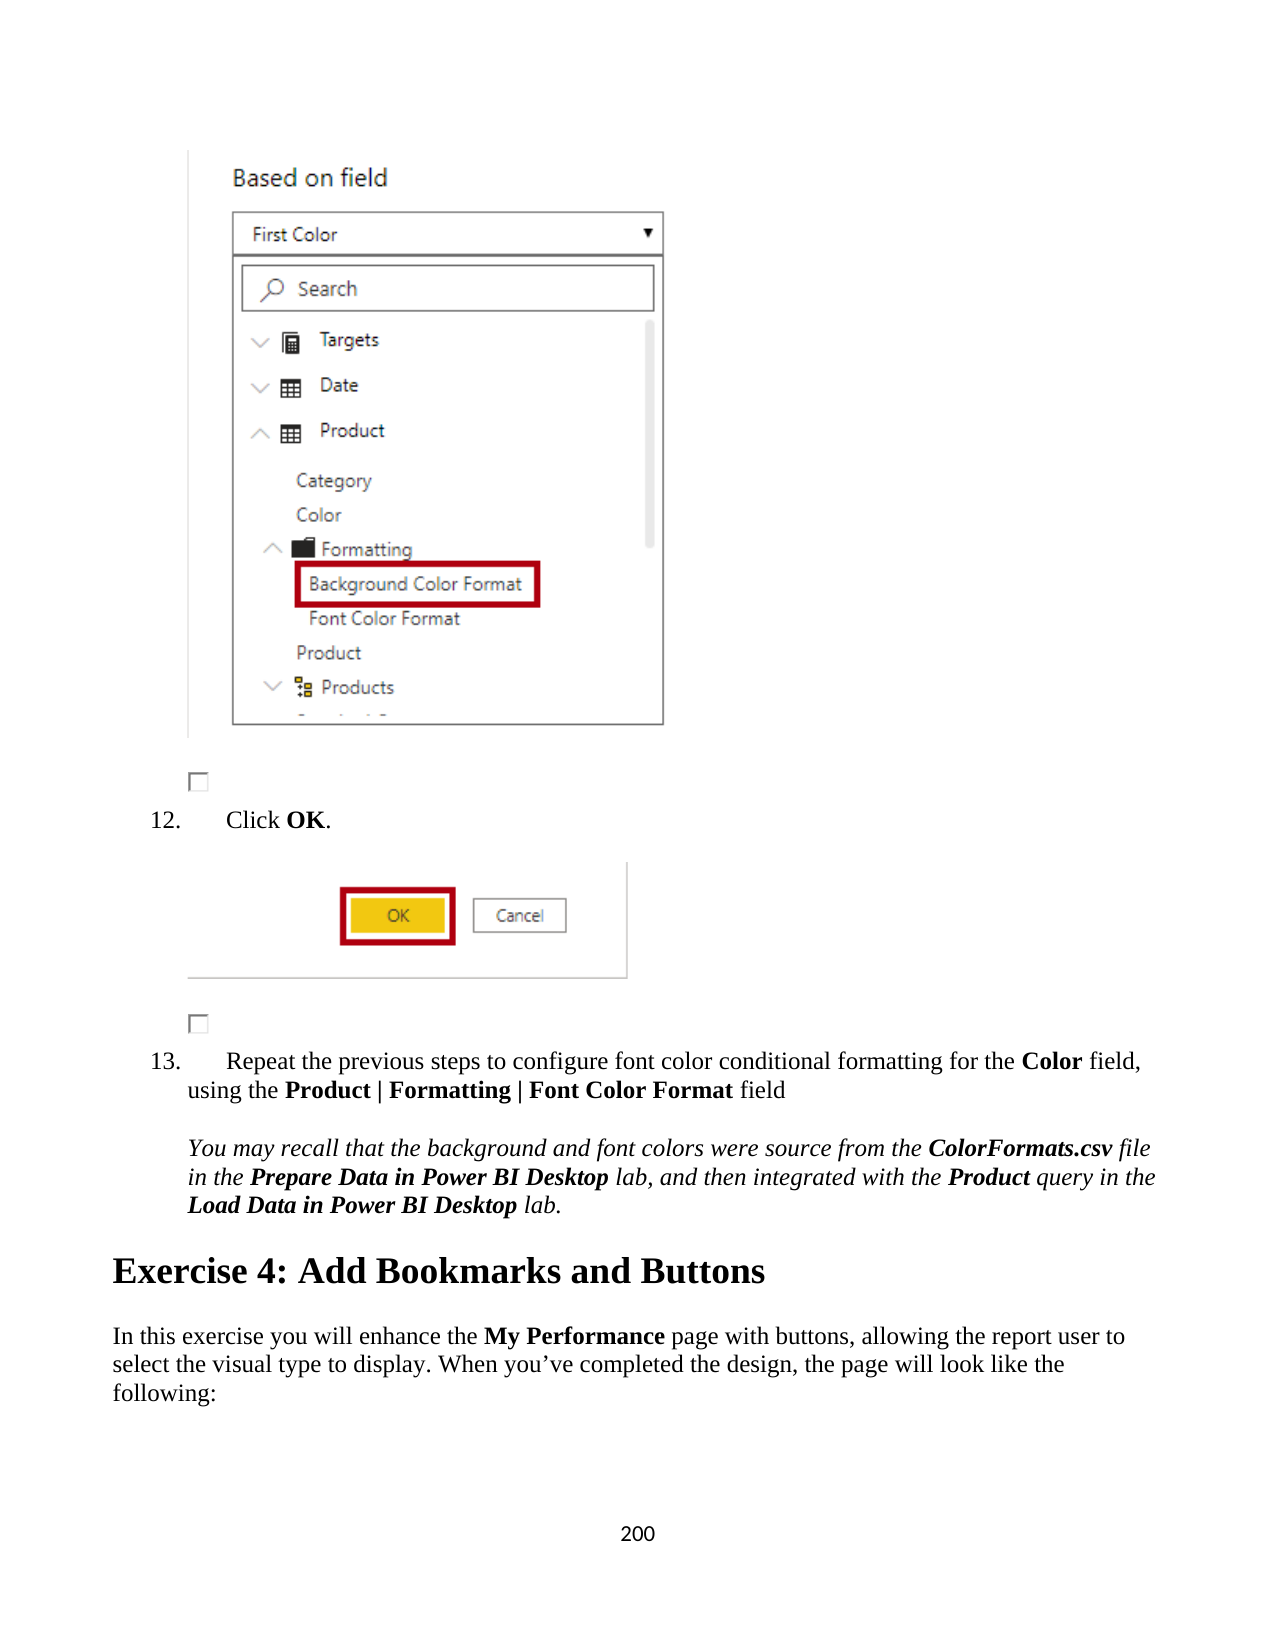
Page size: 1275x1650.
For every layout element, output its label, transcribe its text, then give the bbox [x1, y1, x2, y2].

picture [187, 862, 628, 979]
text Exercise 4: Add Bookmarks and Buttons [112, 1248, 1162, 1292]
list Repeat the previous steps to configure font color conditional formatting for the Color field, using the Product | Formatting | Font Color Format field [150, 1008, 1162, 1104]
picture [187, 150, 672, 738]
text You may recall that the background and font colors were source from the ColorFormats.csv file in the Prepare Data in Power BI Desktop lab, and then integrated with the Product query in the Load Data in Power BI Desktop lab. [187, 1133, 1162, 1219]
list Click OK. [150, 766, 1162, 834]
text In this exercise you will enhance the My Performance page with buttons, allowing the report user to select the visual type to display. When you’ve completed the design, the page will look like the following: [112, 1321, 1162, 1407]
